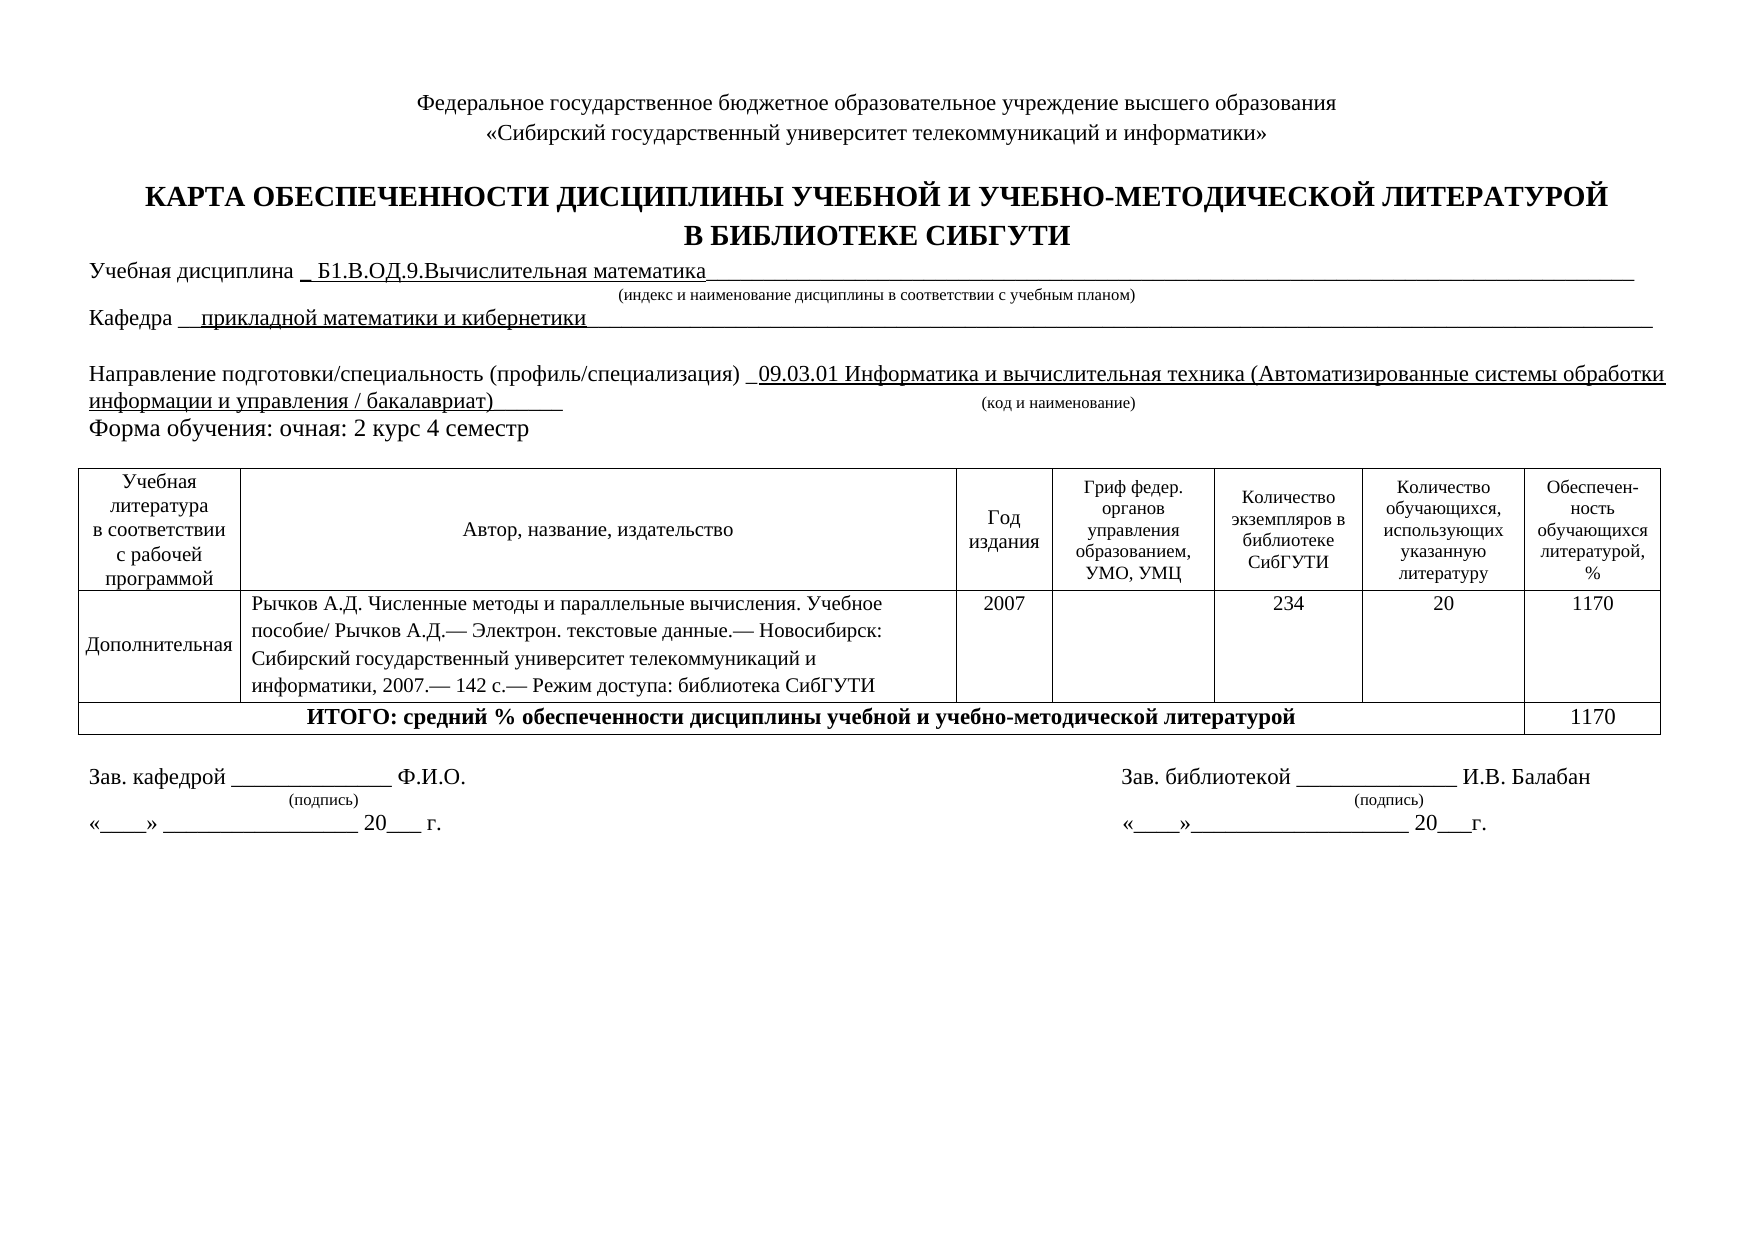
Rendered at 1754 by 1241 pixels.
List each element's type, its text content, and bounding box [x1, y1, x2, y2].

table_header Обеспечен-ность обучающихся литературой, % [1525, 469, 1660, 589]
table_cell 2007 [957, 591, 1052, 702]
table_cell 20 [1363, 591, 1524, 702]
text (индекс и наименование дисциплины в соответствии с учебным планом) [89, 284, 1665, 303]
table_cell [1053, 591, 1214, 702]
text КАРТА ОБЕСПЕЧЕННОСТИ ДИСЦИПЛИНЫ УЧЕБНОЙ И УЧЕБНО-МЕТОДИЧЕСКОЙ ЛИТЕРАТУРОЙ [89, 179, 1665, 213]
text Кафедра __прикладной математики и кибернетики_____________________________________________________________________________________________ [89, 303, 1665, 330]
table_header Гриф федер. органов управления образованием, УМО, УМЦ [1053, 469, 1214, 589]
table_cell 1170 [1525, 703, 1660, 733]
table_cell Рычков А.Д. Численные методы и параллельные вычисления. Учебное пособие/ Рычков А.Д.— Электрон. текстовые данные.— Новосибирск: Сибирский государственный университет телекоммуникаций и информатики, 2007.— 142 c.— Режим доступа: библиотека СибГУТИ [241, 591, 956, 702]
text Федеральное государственное бюджетное образовательное учреждение высшего образования [89, 89, 1665, 115]
text «____» _________________ 20___ г. «____»___________________ 20___г. [89, 809, 1665, 835]
table_cell Дополнительная [79, 591, 240, 702]
table_cell 234 [1215, 591, 1362, 702]
table_header Год издания [957, 469, 1052, 589]
text Зав. кафедрой ______________ Ф.И.О. Зав. библиотекой ______________ И.В. Балабан [89, 763, 1665, 789]
table_header Учебная литература в соответствии с рабочей программой [79, 469, 240, 589]
text Учебная дисциплина _ Б1.В.ОД.9.Вычислительная математика_________________________________________________________________________________ [89, 256, 1665, 284]
table_header Автор, название, издательство [241, 469, 956, 589]
text (подпись) (подпись) [89, 789, 1665, 809]
table_cell 1170 [1525, 591, 1660, 702]
text Направление подготовки/специальность (профиль/специализация) _09.03.01 Информатика и вычислительная техника (Автоматизированные системы обработки информации и управления / бакалавриат)______ (код и наименование) [89, 360, 1665, 413]
table_header Количество экземпляров в библиотеке СибГУТИ [1215, 469, 1362, 589]
text Форма обучения: очная: 2 курс 4 семестр [89, 413, 1665, 442]
text В БИБЛИОТЕКЕ СИБГУТИ [89, 218, 1665, 251]
text «Сибирский государственный университет телекоммуникаций и информатики» [89, 119, 1665, 145]
table_header Количество обучающихся, использующих указанную литературу [1363, 469, 1524, 589]
table_cell ИТОГО: средний % обеспеченности дисциплины учебной и учебно-методической литературой [79, 703, 1524, 733]
